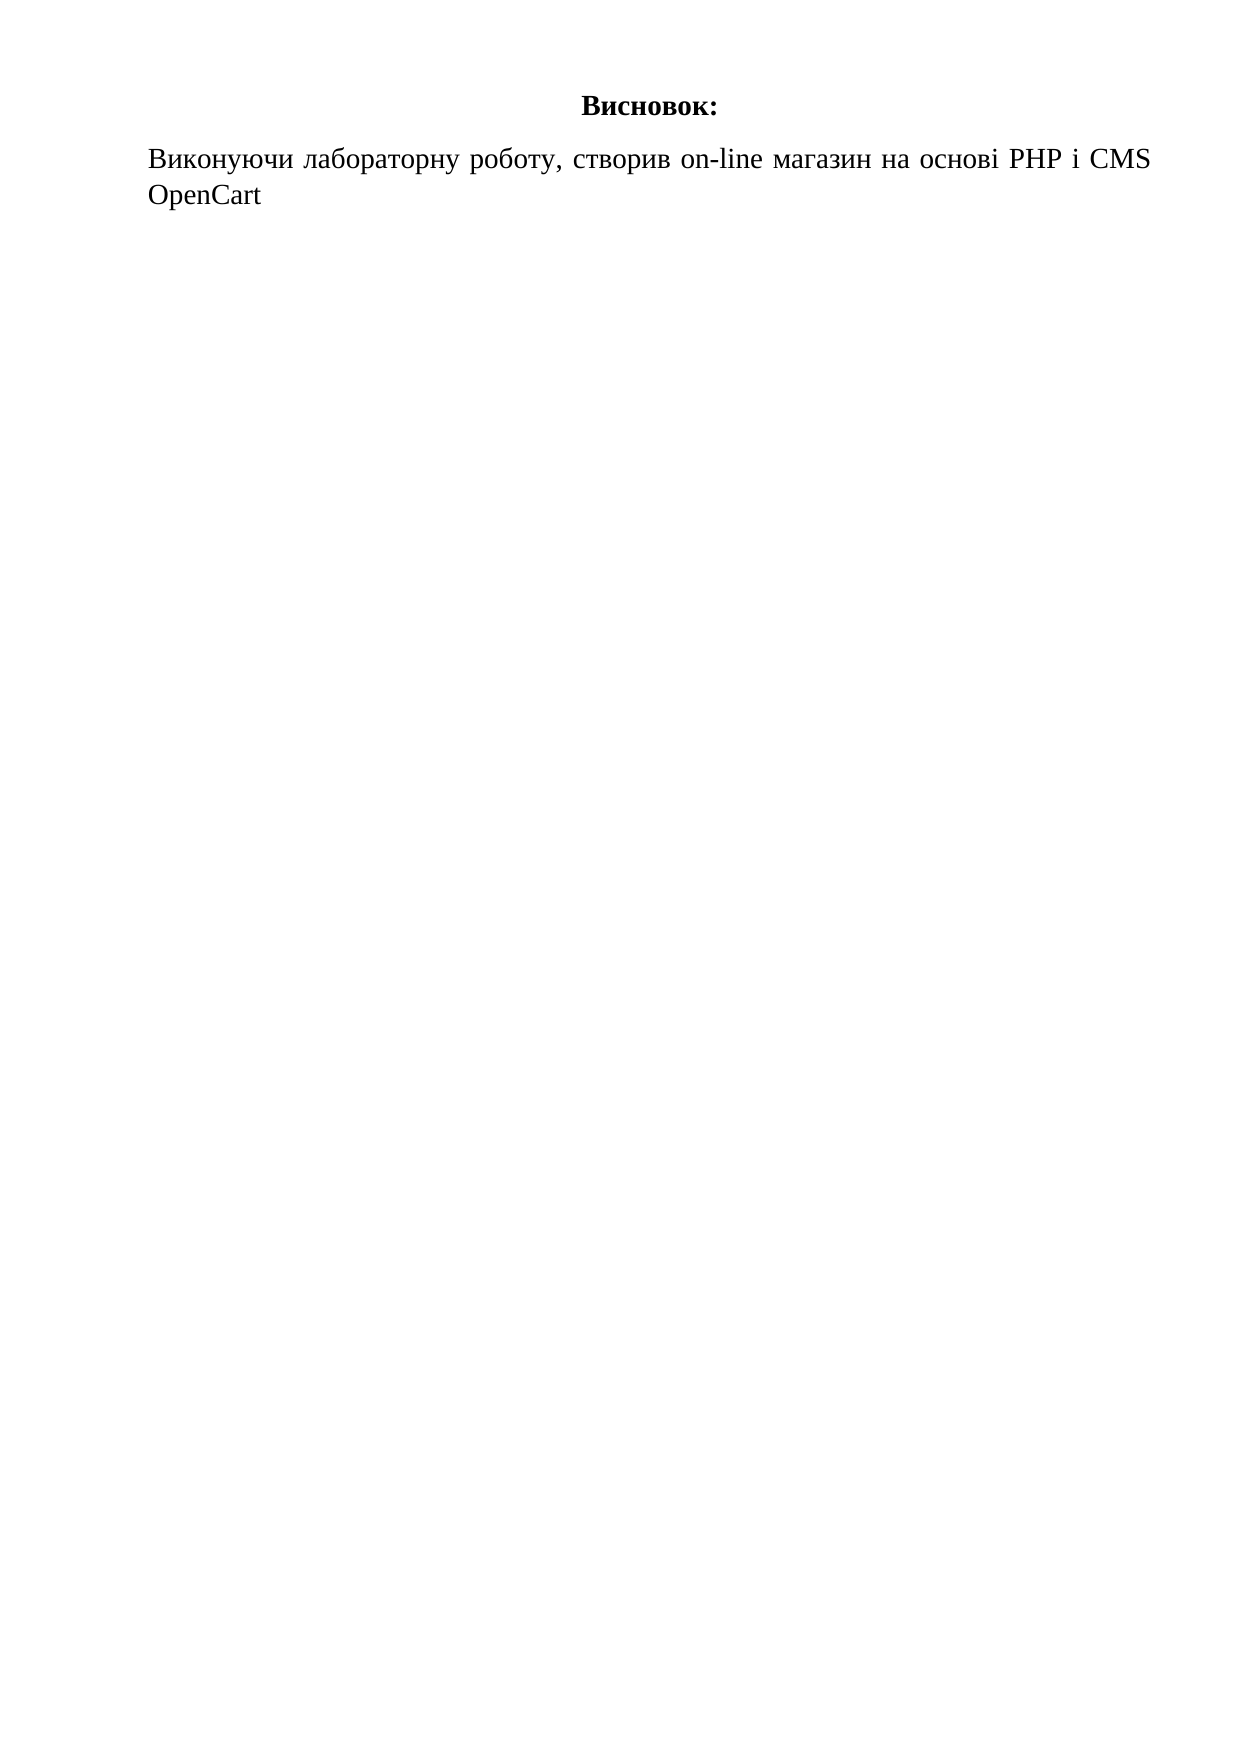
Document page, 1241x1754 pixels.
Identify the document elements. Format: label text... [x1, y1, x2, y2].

text Висновок: [148, 88, 1152, 122]
text Виконуючи лабораторну роботу, створив on-line магазин на основі РНР і CMS OpenCart [148, 141, 1152, 211]
